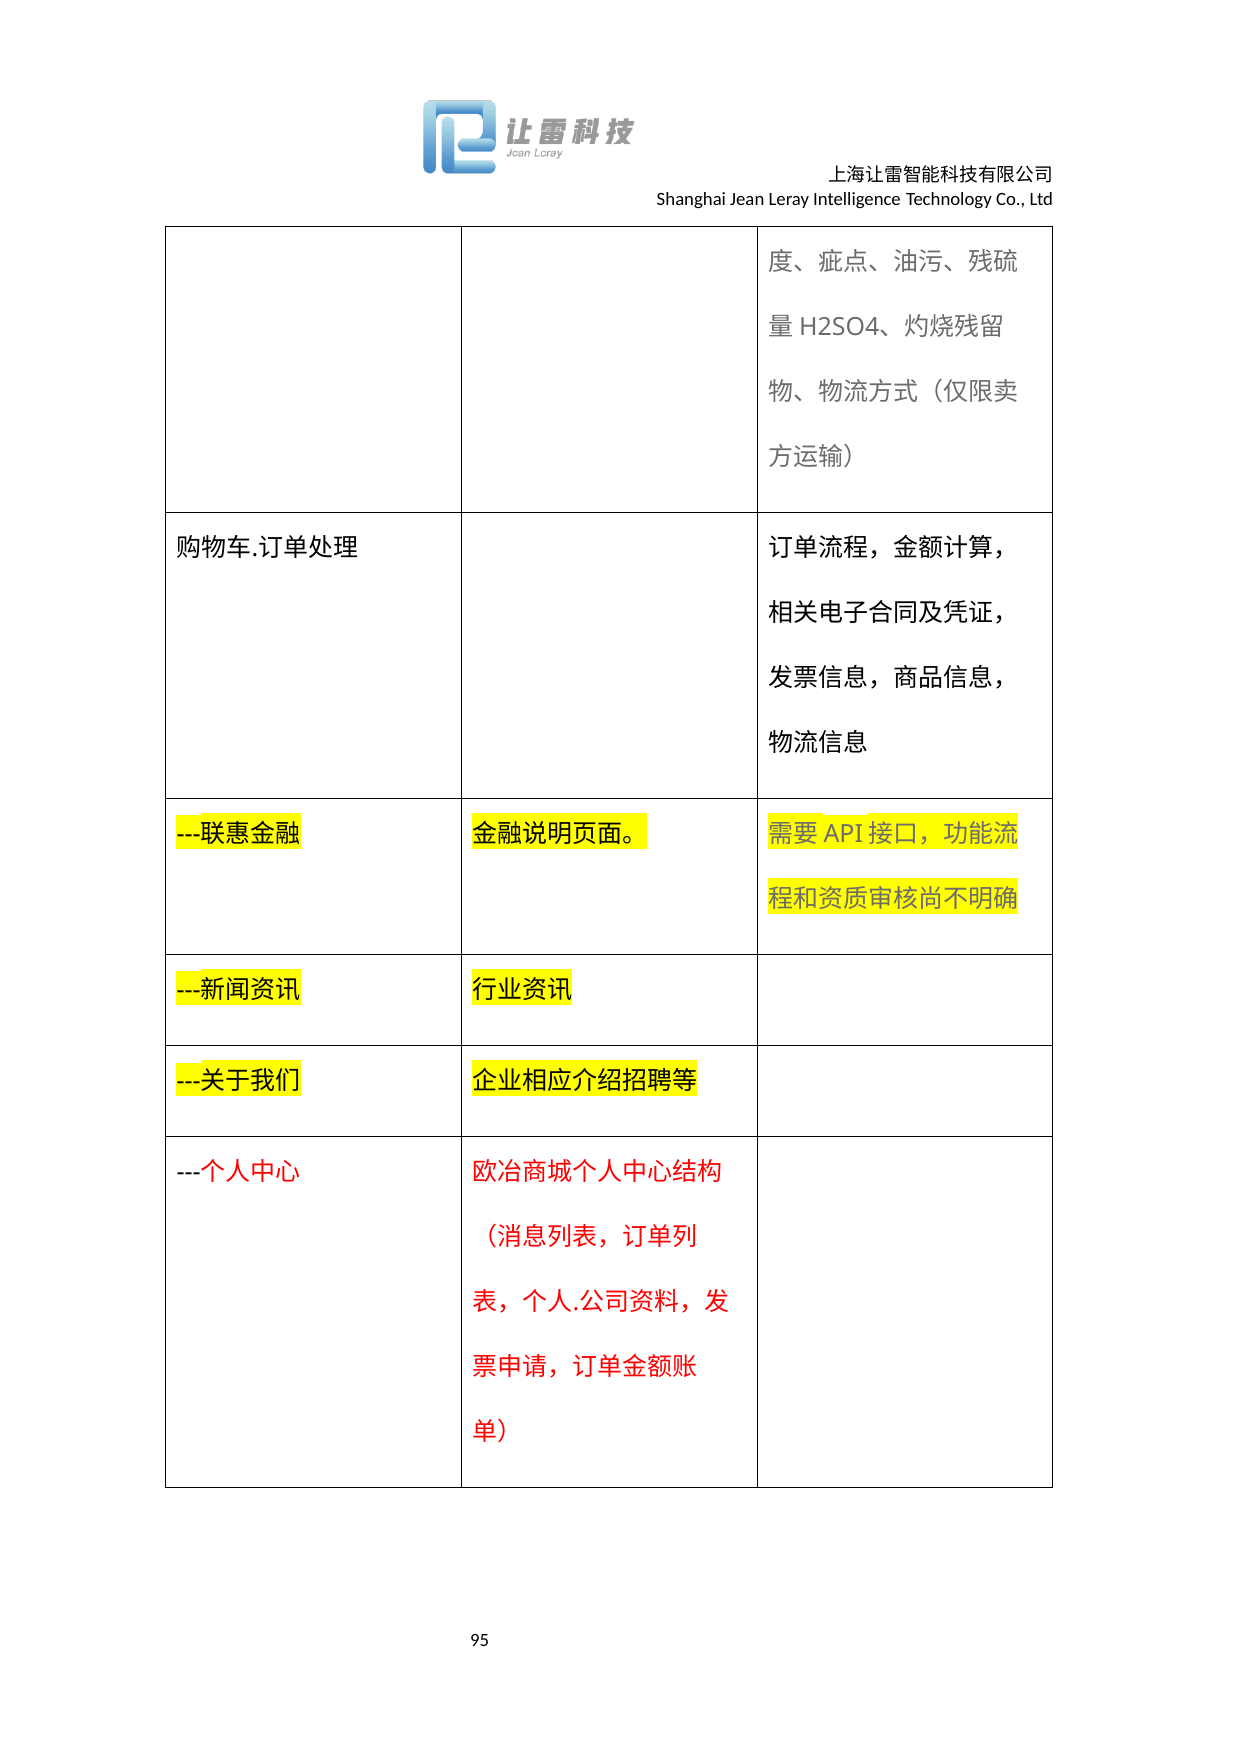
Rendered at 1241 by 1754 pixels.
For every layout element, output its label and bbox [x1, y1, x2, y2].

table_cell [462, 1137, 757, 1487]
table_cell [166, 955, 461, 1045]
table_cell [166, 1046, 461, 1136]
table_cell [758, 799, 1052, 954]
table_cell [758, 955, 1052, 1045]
picture [414, 90, 646, 182]
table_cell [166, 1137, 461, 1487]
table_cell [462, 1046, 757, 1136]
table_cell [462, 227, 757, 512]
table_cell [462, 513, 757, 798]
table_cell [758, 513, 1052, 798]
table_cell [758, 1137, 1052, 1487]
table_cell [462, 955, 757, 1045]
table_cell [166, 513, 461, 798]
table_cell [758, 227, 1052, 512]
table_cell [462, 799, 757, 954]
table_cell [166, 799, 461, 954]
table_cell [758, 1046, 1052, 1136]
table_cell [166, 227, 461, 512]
